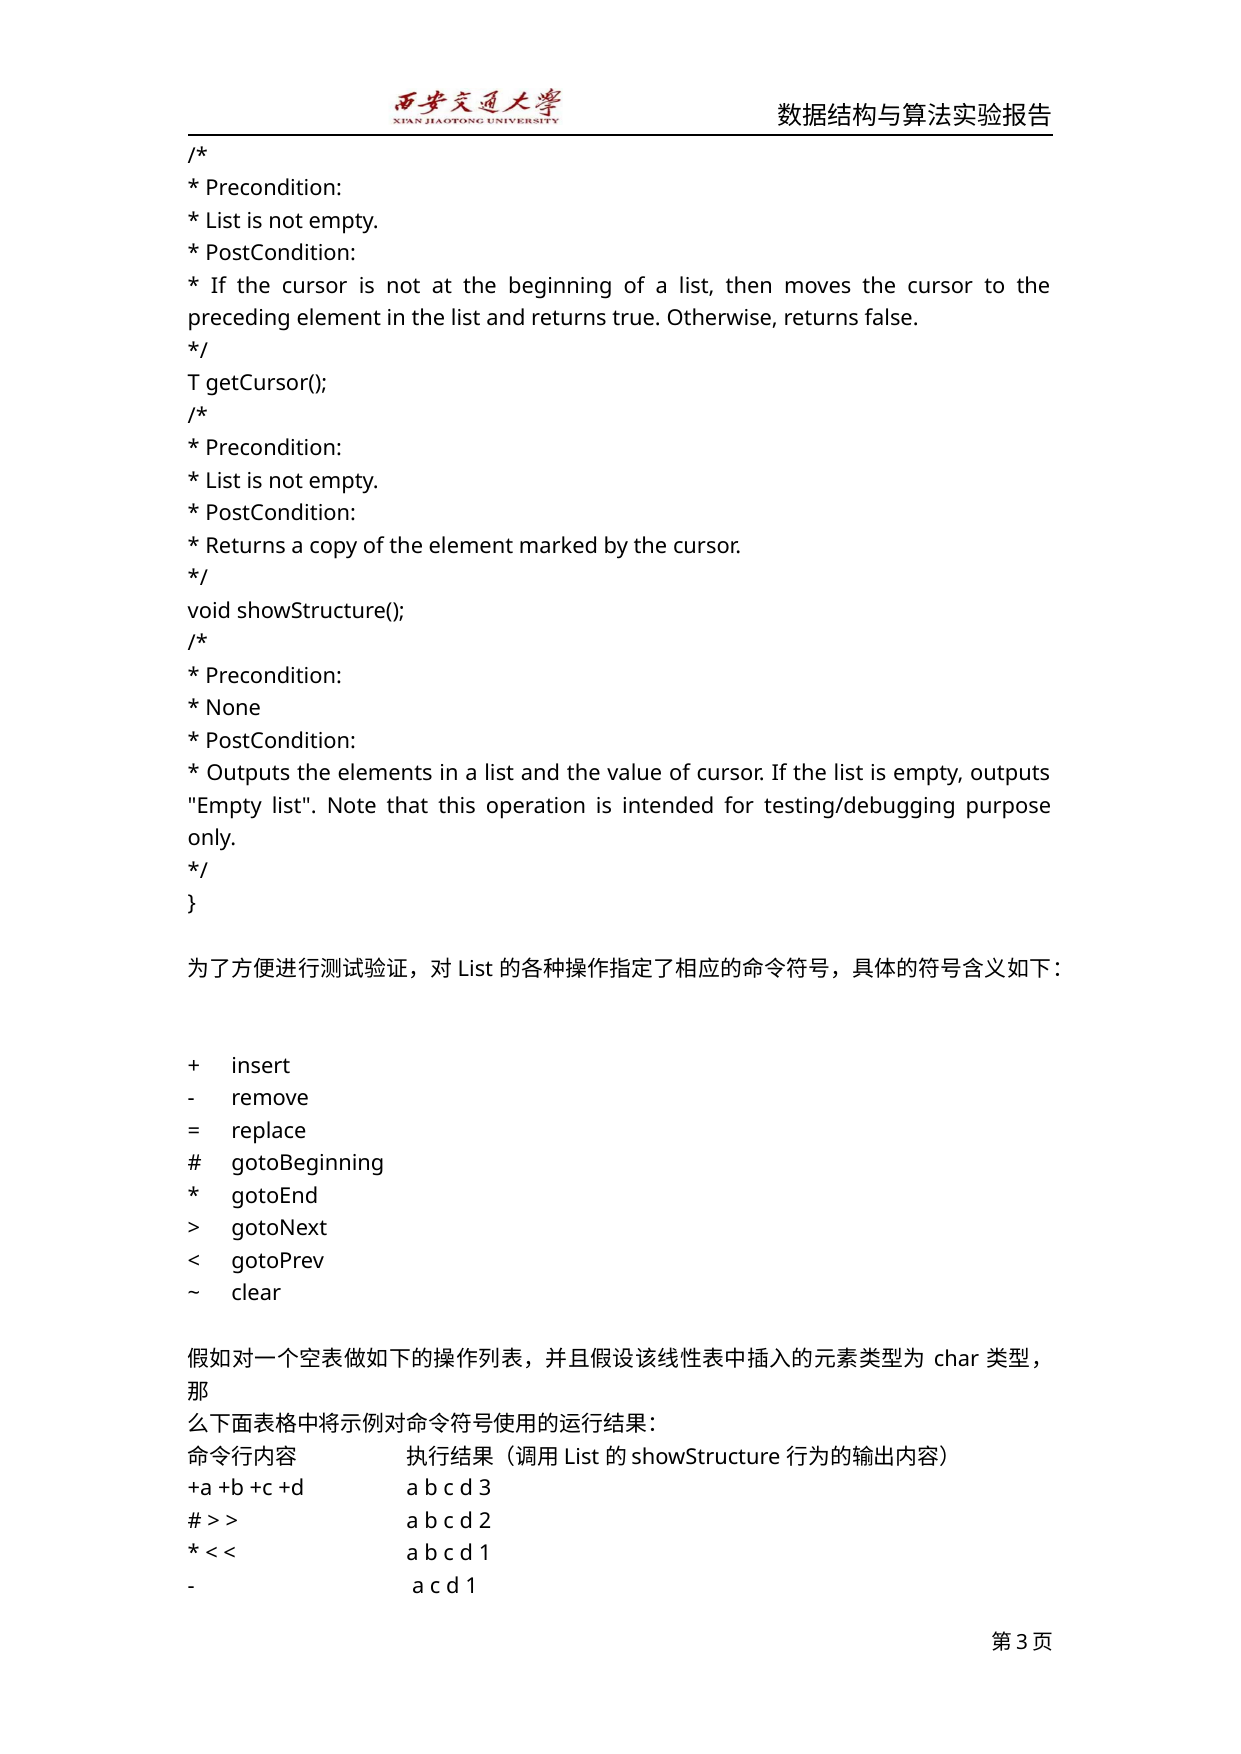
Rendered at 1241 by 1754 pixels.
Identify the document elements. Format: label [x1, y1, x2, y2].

text [187, 138, 1053, 1601]
picture [388, 88, 564, 125]
